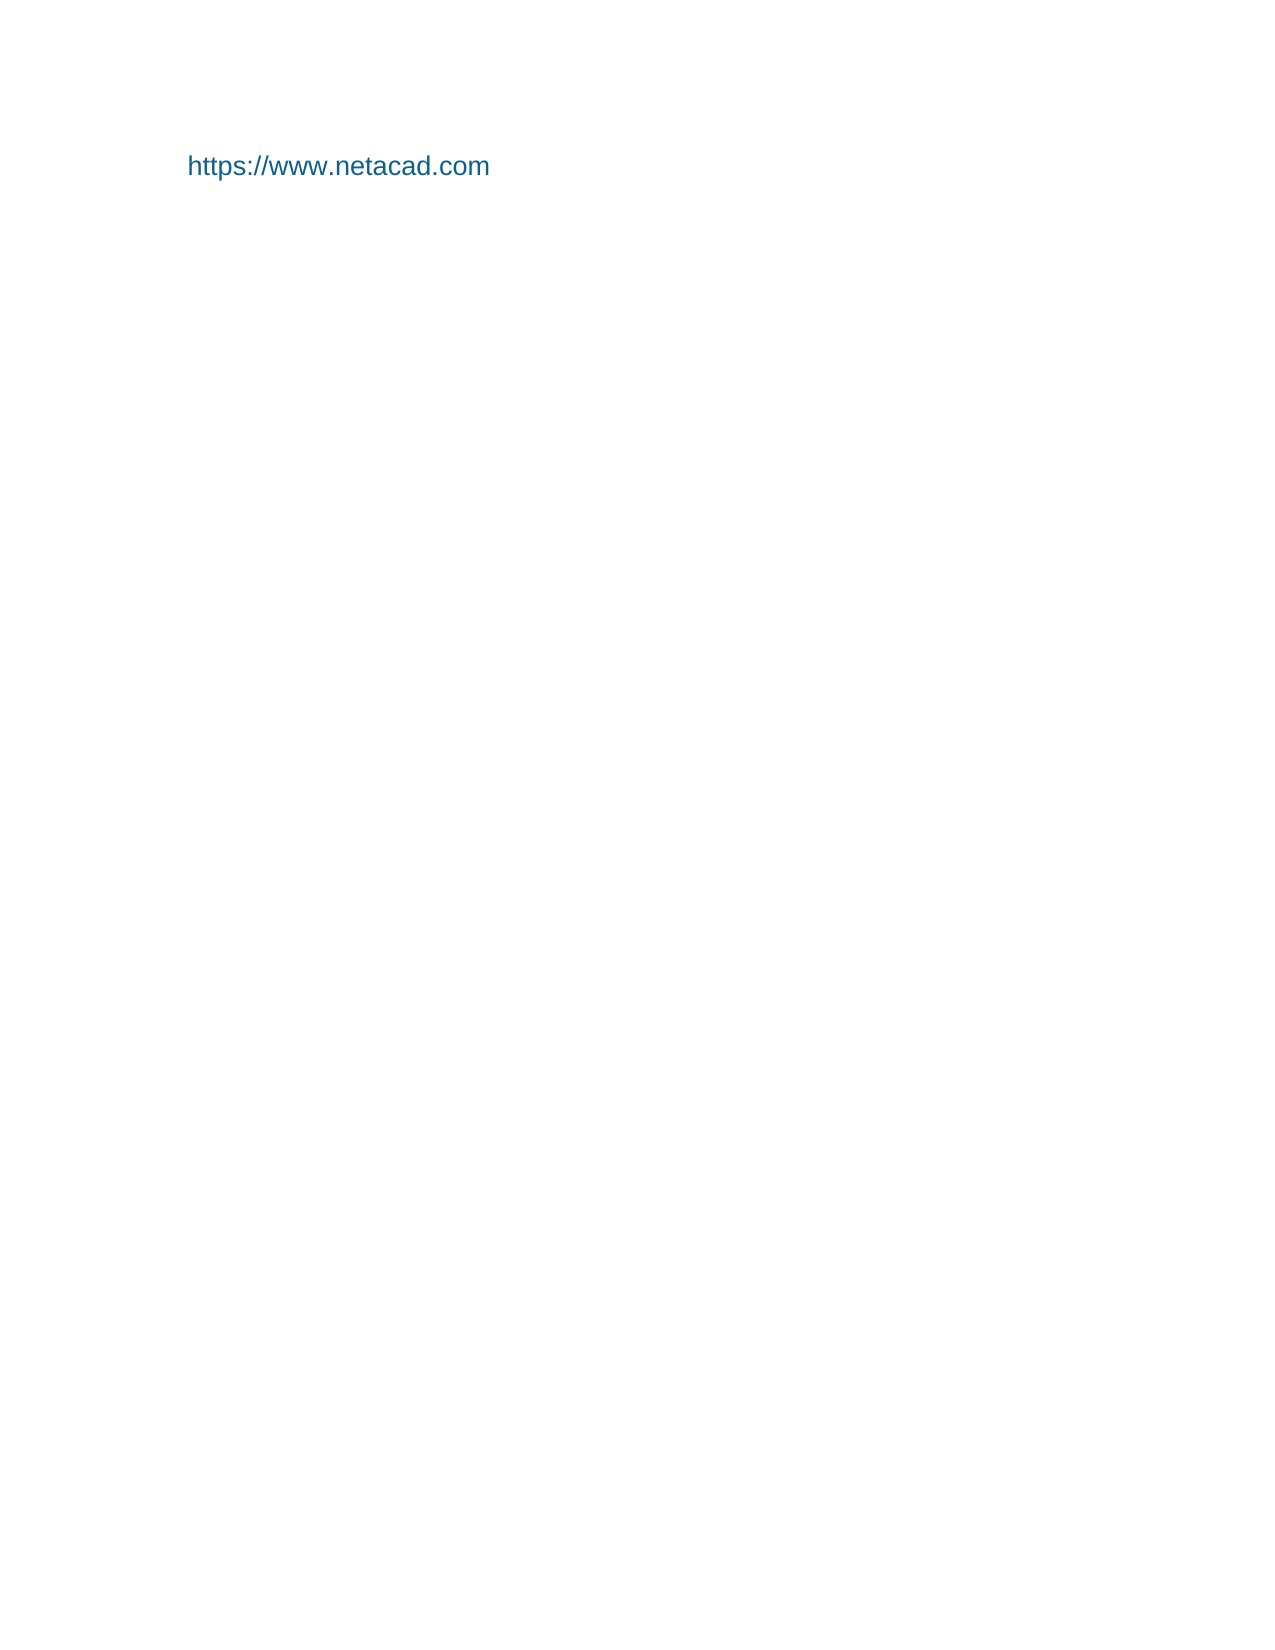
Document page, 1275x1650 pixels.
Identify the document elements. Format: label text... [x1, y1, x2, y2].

text https://www.netacad.com [187, 150, 1087, 181]
